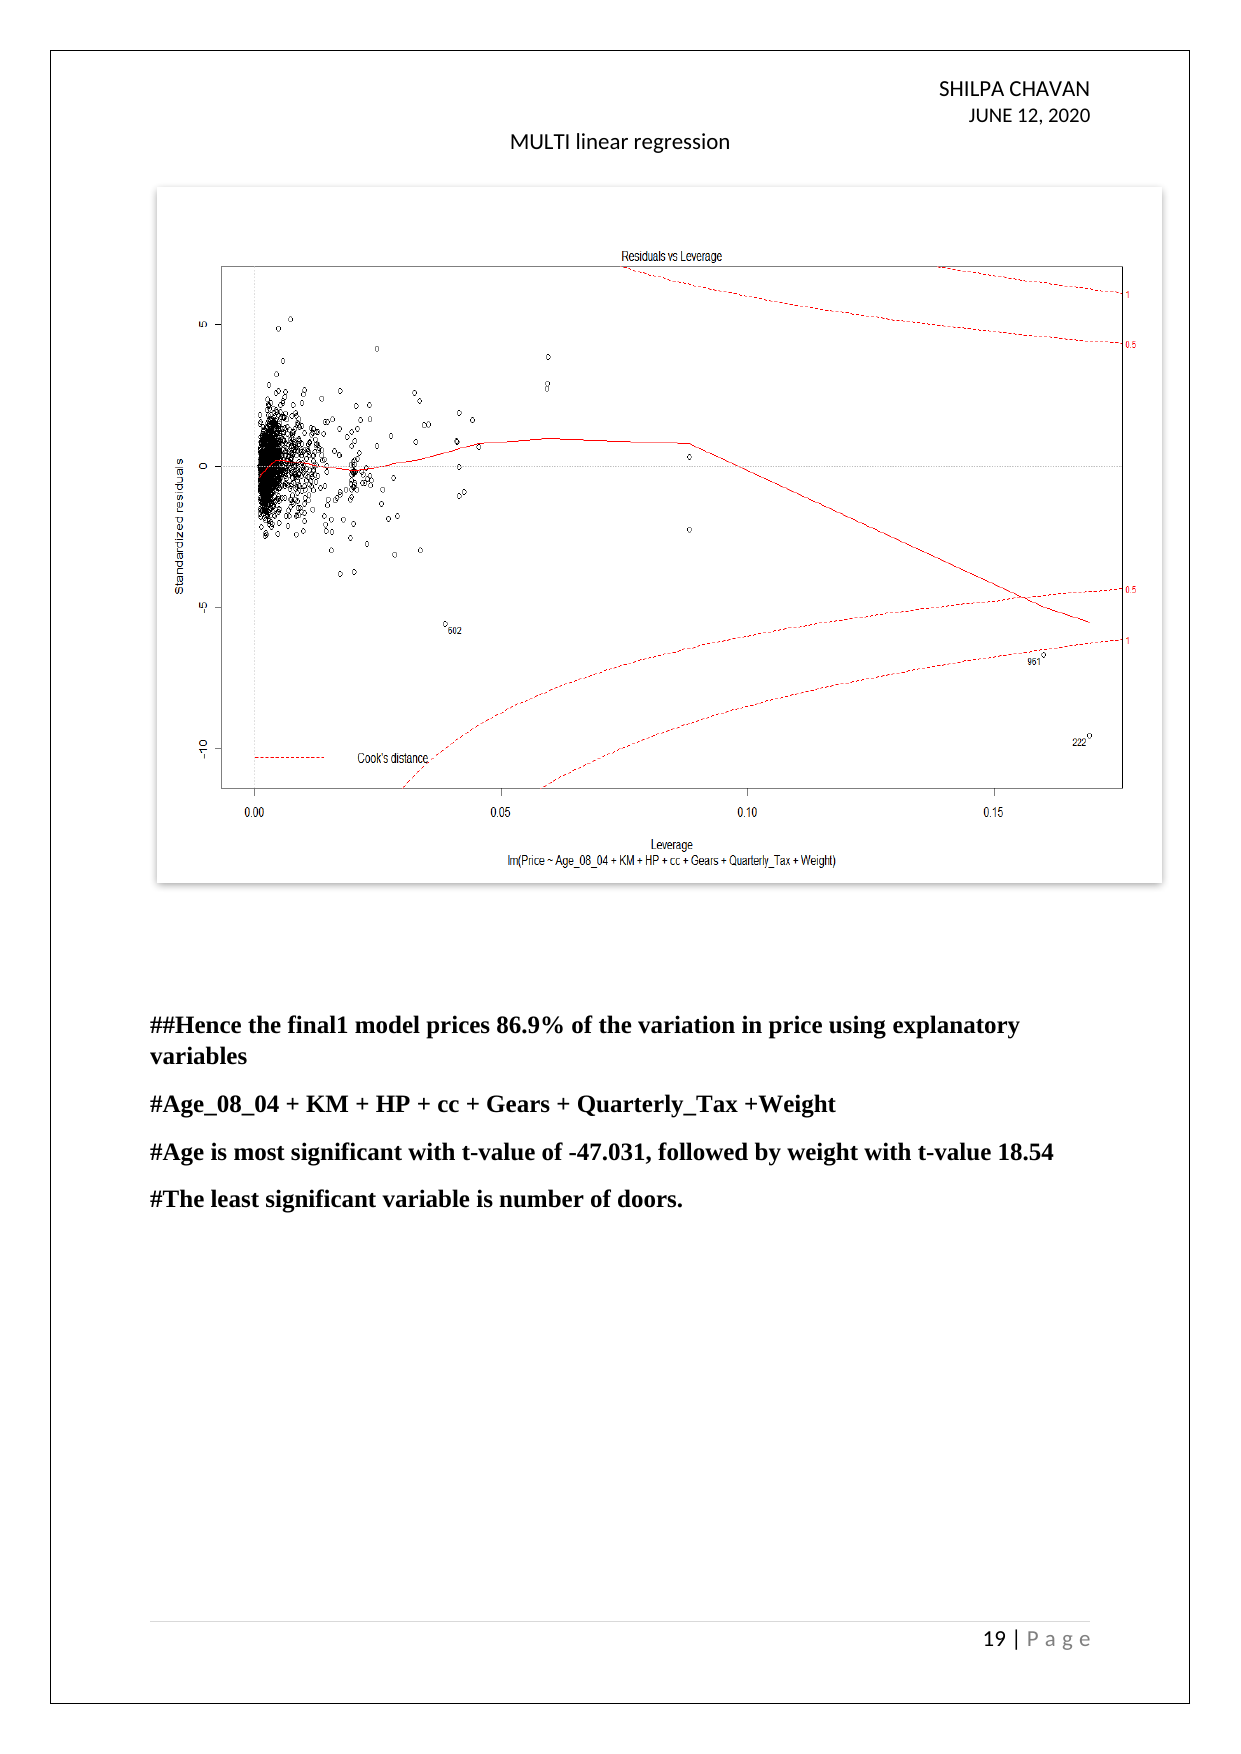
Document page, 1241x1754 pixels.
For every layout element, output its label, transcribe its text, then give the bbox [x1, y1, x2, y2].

text #Age_08_04 + KM + HP + cc + Gears + Quarterly_Tax +Weight [150, 1089, 1090, 1118]
picture [172, 202, 1148, 868]
text ##Hence the final1 model prices 86.9% of the variation in price using explanatory variables [150, 1010, 1090, 1070]
text #Age is most significant with t-value of -47.031, followed by weight with t-value 18.54 [150, 1137, 1090, 1165]
text #The least significant variable is number of doors. [150, 1184, 1090, 1213]
